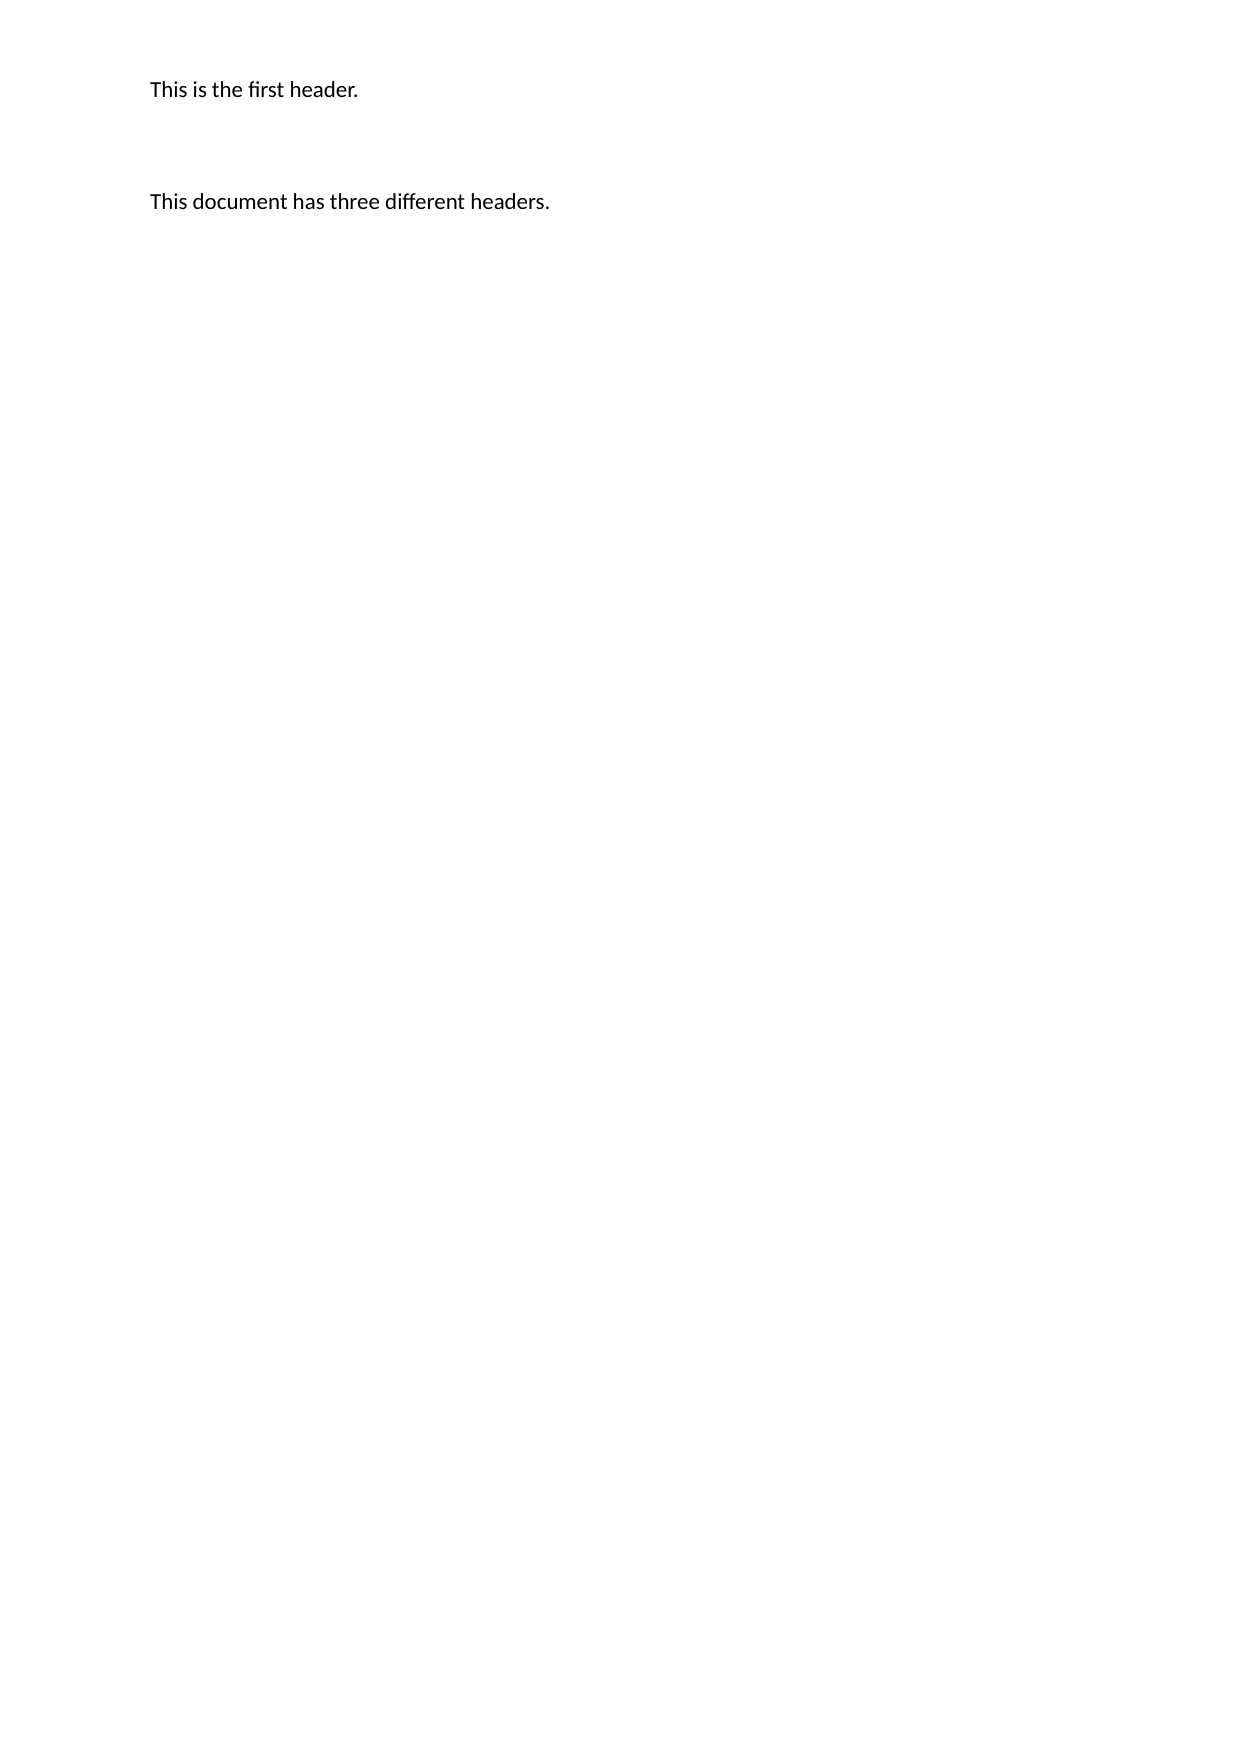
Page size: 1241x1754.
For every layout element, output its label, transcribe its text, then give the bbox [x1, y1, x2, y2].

text This document has three different headers. [150, 187, 1090, 222]
